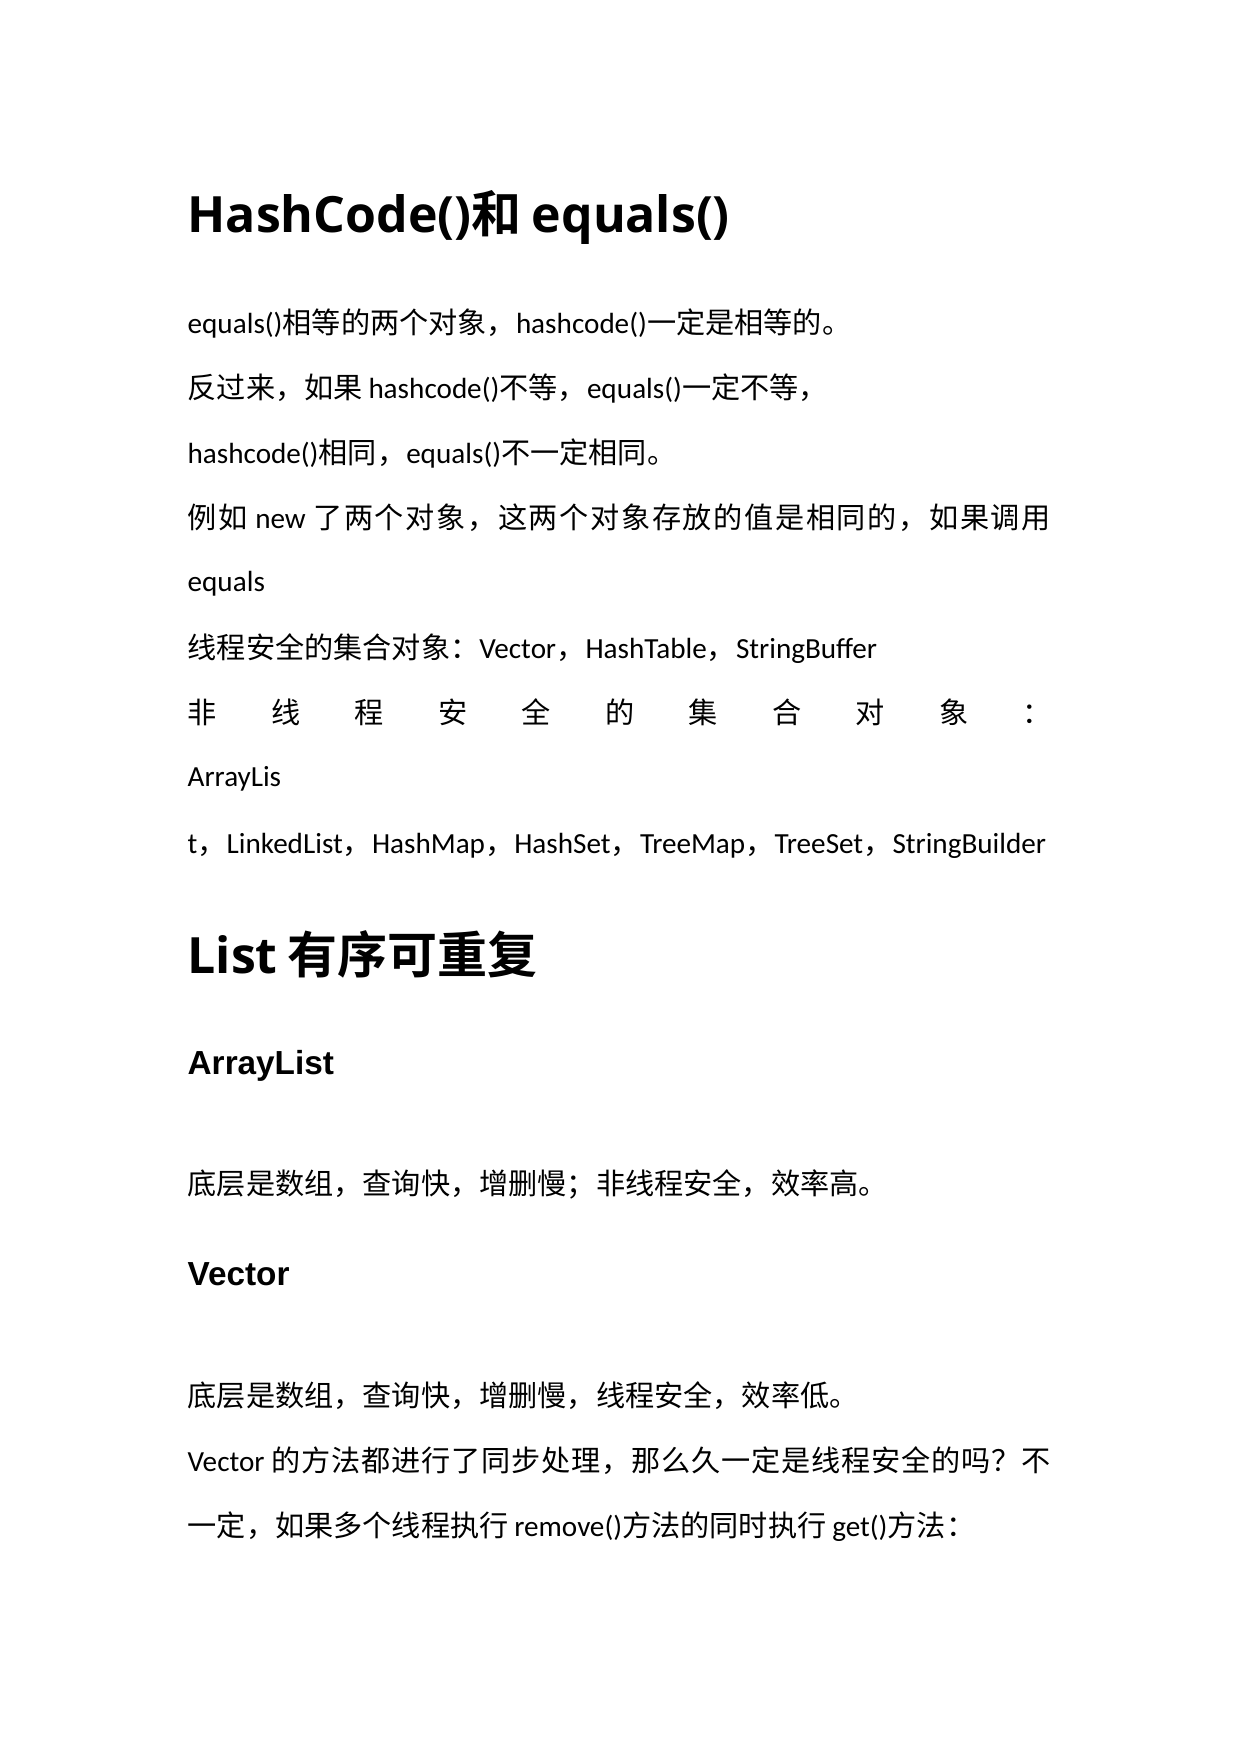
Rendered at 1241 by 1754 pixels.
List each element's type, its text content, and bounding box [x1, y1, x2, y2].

text 底层是数组，查询快，增删慢，线程安全，效率低。 [187, 1361, 1053, 1426]
text hashcode()相同，equals()不一定相同。 [187, 419, 1053, 484]
subtitle Vector [187, 1241, 1053, 1306]
text 底层是数组，查询快，增删慢；非线程安全，效率高。 [187, 1149, 1053, 1214]
text 例如new了两个对象，这两个对象存放的值是相同的，如果调用equals [187, 484, 1053, 614]
text Vector的方法都进行了同步处理，那么久一定是线程安全的吗？不一定，如果多个线程执行remove()方法的同时执行get()方法： [187, 1426, 1053, 1556]
text 反过来，如果hashcode()不等，equals()一定不等， [187, 354, 1053, 419]
subtitle List有序可重复 [187, 903, 1053, 1000]
text 线程安全的集合对象：Vector，HashTable，StringBuffer [187, 614, 1053, 679]
subtitle ArrayList [187, 1029, 1053, 1094]
text 非线程安全的集合对象：ArrayList，LinkedList，HashMap，HashSet，TreeMap，TreeSet，StringBuilder [187, 679, 1053, 874]
subtitle HashCode()和equals() [187, 162, 1053, 259]
text equals()相等的两个对象，hashcode()一定是相等的。 [187, 289, 1053, 354]
